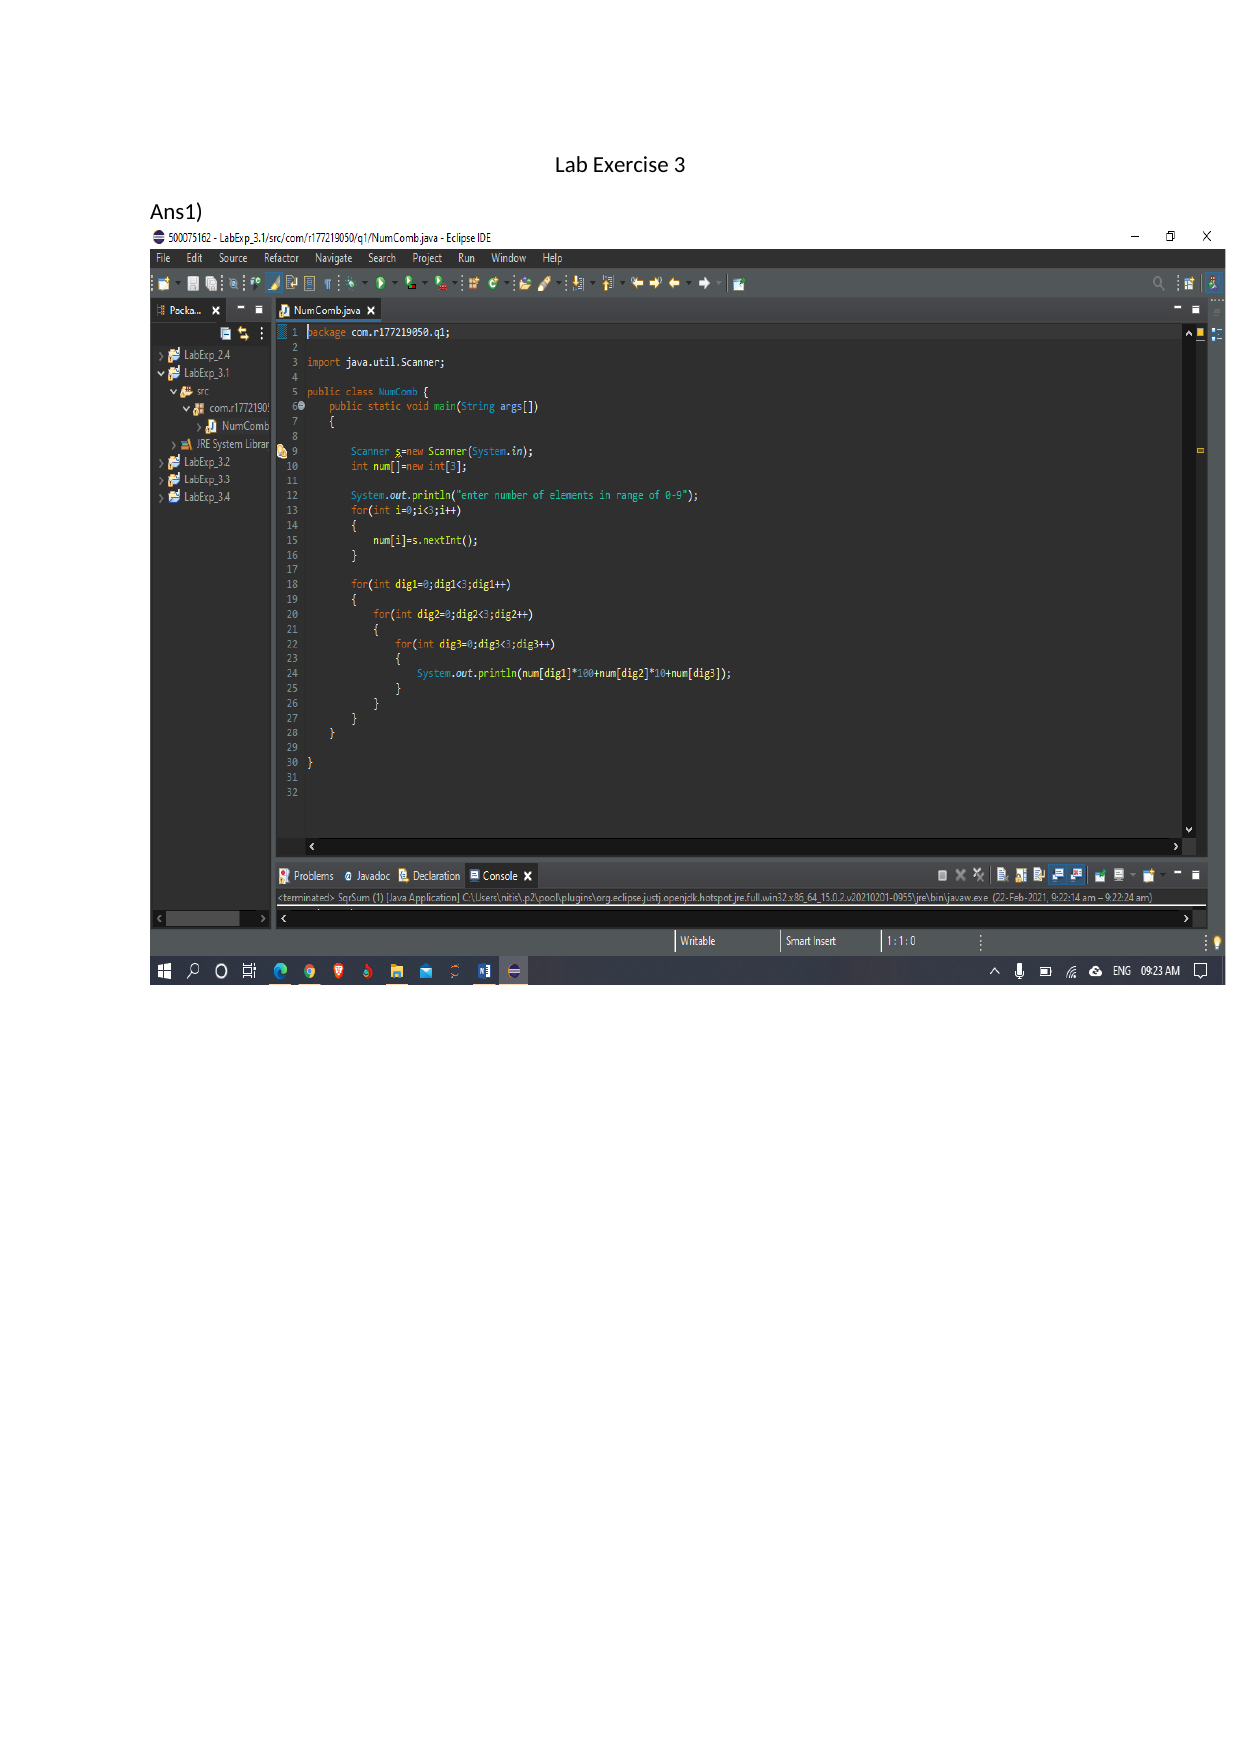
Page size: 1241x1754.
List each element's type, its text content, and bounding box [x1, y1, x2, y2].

text Lab Exercise 3 [150, 150, 1090, 178]
picture [150, 227, 1226, 985]
text Ans1) [150, 197, 1090, 227]
